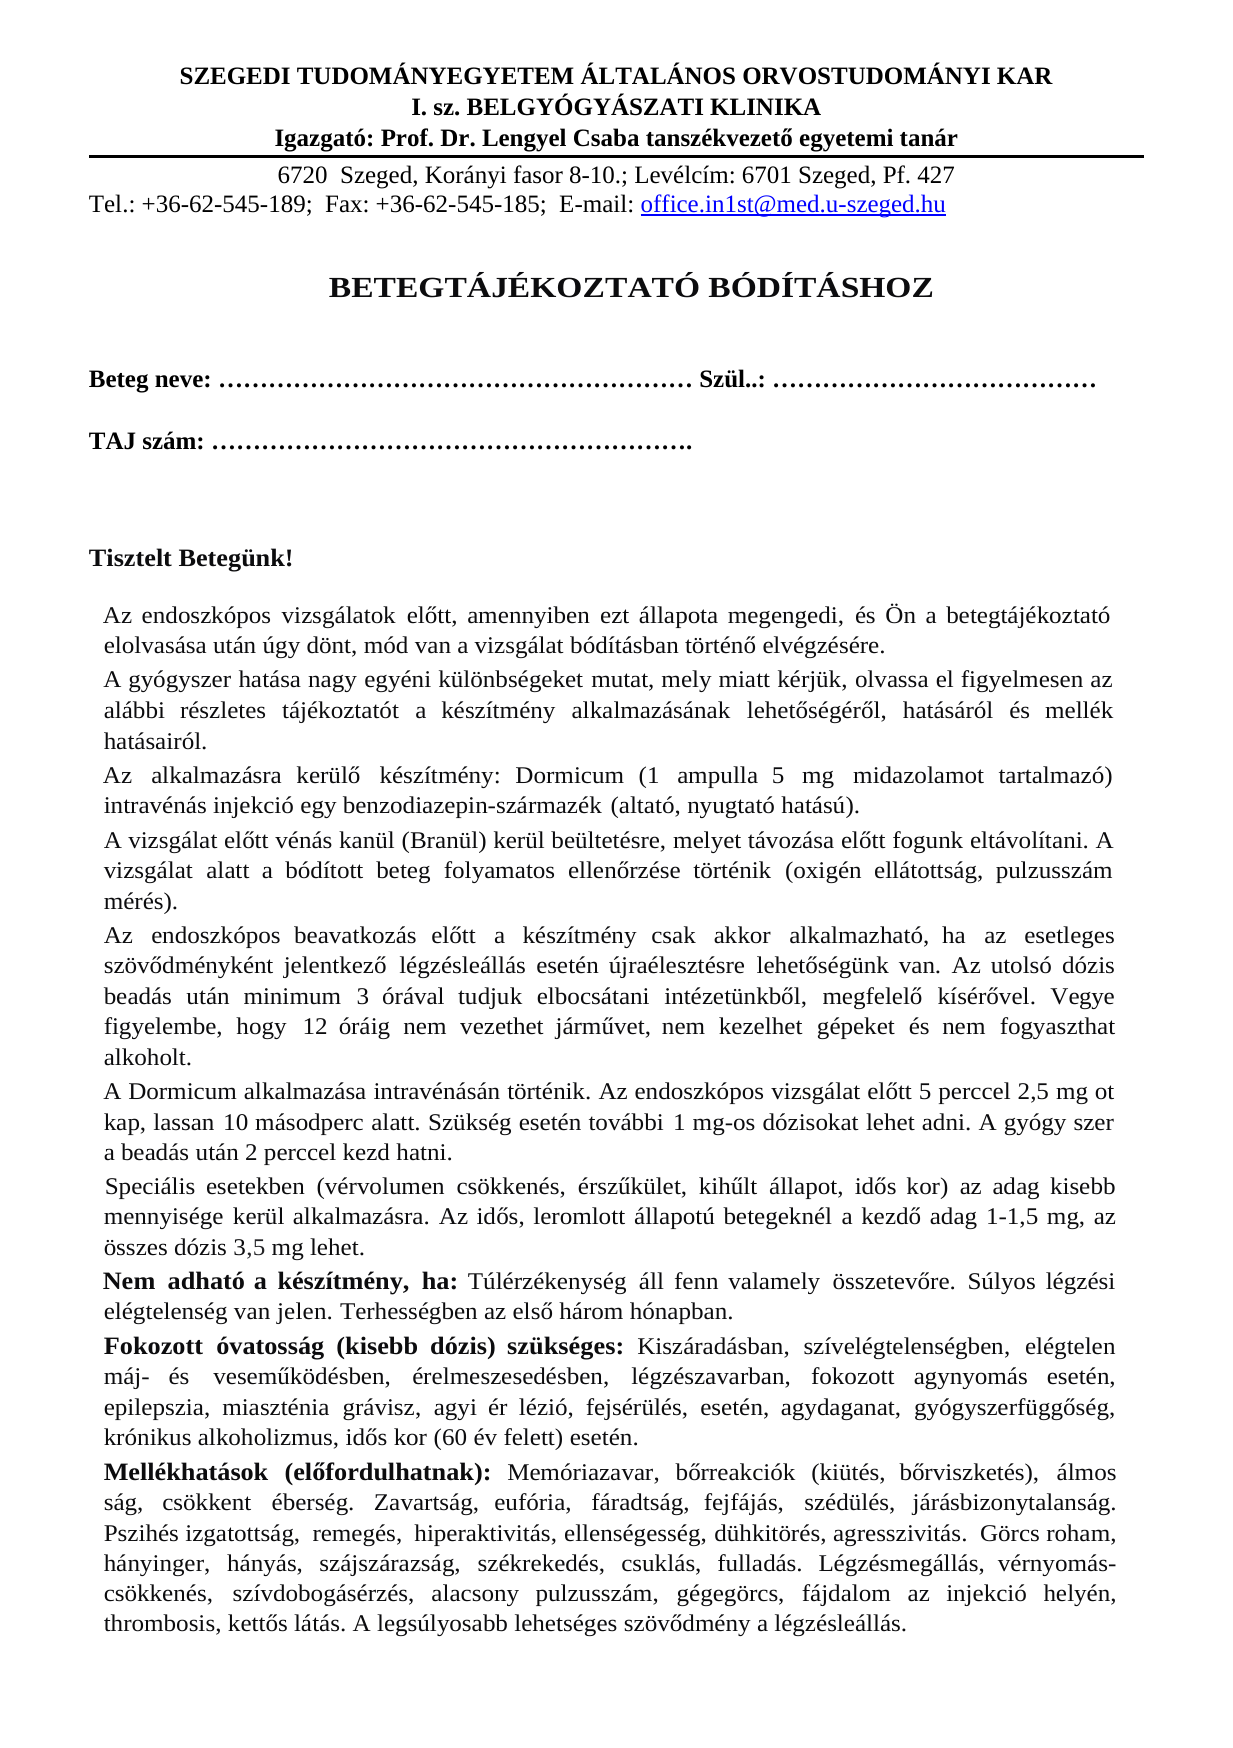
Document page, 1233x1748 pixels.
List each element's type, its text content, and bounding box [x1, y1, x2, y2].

text Az endoszkópos beavatkozás előtt a készítmény csak akkor alkalmazható, ha az esetleges szövődményként jelentkező légzésleállás esetén újraélesztésre lehetőségünk van. Az utolsó dózis beadás után minimum 3 órával tudjuk elbocsátani intézetünkből, megfelelő kísérővel. Vegye figyelembe, hogy 12 óráig nem vezethet járművet, nem kezelhet gépeket és nem fogyaszthat alkoholt. [103, 921, 1116, 1070]
text Beteg neve: ………………………………………………… Szül..: ………………………………… [89, 362, 1144, 393]
text I. sz. BELGYÓGYÁSZATI KLINIKA [89, 90, 1144, 122]
text Nem adható a készítmény, ha: Túlérzékenység áll fenn valamely összetevőre. Súlyos légzési elégtelenség van jelen. Terhességben az első három hónapban. [103, 1266, 1116, 1325]
text A gyógyszer hatása nagy egyéni különbségeket mutat, mely miatt kérjük, olvassa el figyelmesen az alábbi részletes tájékoztatót a készítmény alkalmazásának lehetőségéről, hatásáról és mellék­ hatásairól. [103, 665, 1113, 755]
text Mellékhatások (előfordulhatnak): Memóriazavar, bőrreakciók (kiütés, bőrviszketés), álmos­ ság, csökkent éberség. Zavartság, eufória, fáradtság, fejfájás, szédülés, járásbizonytalanság. Pszihés izgatottság, remegés, hiperaktivitás, ellenségesség, dühkitörés, agresszivitás. Görcs­ roham, hányinger, hányás, szájszárazság, székrekedés, csuklás, fulladás. Légzésmegállás, vérnyomás-csökkenés, szívdobogásérzés, alacsony pulzusszám, gégegörcs, fájdalom az injekció helyén, thrombosis, kettős látás. A legsúlyosabb lehetséges szövődmény a légzésleállás. [103, 1457, 1117, 1637]
text 6720 Szeged, Korányi fasor 8-10.; Levélcím: 6701 Szeged, Pf. 427 [89, 158, 1144, 189]
text SZEGEDI TUDOMÁNYEGYETEM ÁLTALÁNOS ORVOSTUDOMÁNYI KAR [89, 59, 1144, 90]
text Tel.: +36-62-545-189; Fax: +36-62-545-185; E-mail: office.in1st@med.u-szeged.hu [89, 189, 1144, 218]
text Fokozott óvatosság (kisebb dózis) szükséges: Kiszáradásban, szívelégtelenségben, elégtelen máj- és veseműködésben, érelmeszesedésben, légzészavarban, fokozott agynyomás esetén, epilepszia, miaszténia grávisz, agyi ér lézió, fejsérülés, esetén, agydaganat, gyógyszerfüggőség, krónikus alkoholizmus, idős kor (60 év felett) esetén. [103, 1331, 1116, 1451]
text TAJ szám: …………………………………………………. [89, 424, 1144, 456]
subtitle Tisztelt Betegünk! [89, 543, 1144, 571]
text Igazgató: Prof. Dr. Lengyel Csaba tanszékvezető egyetemi tanár [89, 122, 1144, 155]
text A vizsgálat előtt vénás kanül (Branül) kerül beültetésre, melyet távozása előtt fogunk eltávolítani. A vizsgálat alatt a bódított beteg folyamatos ellenőrzése történik (oxigén ellátottság, pulzusszám mérés). [103, 826, 1113, 915]
text Speciális esetekben (vérvolumen csökkenés, érszűkület, kihűlt állapot, idős kor) az adag kisebb mennyisége kerül alkalmazásra. Az idős, leromlott állapotú betegeknél a kezdő adag 1-1,5 mg, az összes dózis 3,5 mg lehet. [103, 1172, 1116, 1260]
text A Dormicum alkalmazása intravénásán történik. Az endoszkópos vizsgálat előtt 5 perccel 2,5 mg­ ot kap, lassan 10 másodperc alatt. Szükség esetén további 1 mg-os dózisokat lehet adni. A gyógy­ szer a beadás után 2 perccel kezd hatni. [103, 1077, 1115, 1166]
text BETEGTÁJÉKOZTATÓ BÓDÍTÁSHOZ [119, 271, 1144, 304]
text Az endoszkópos vizsgálatok előtt, amennyiben ezt állapota megengedi, és Ön a betegtájékoztató elolvasása után úgy dönt, mód van a vizsgálat bódításban történő elvégzésére. [103, 601, 1111, 658]
text Az alkalmazásra kerülő készítmény: Dormicum (1 ampulla 5 mg midazolamot tartalmazó) intravénás injekció egy benzodiazepin-származék (altató, nyugtató hatású). [103, 761, 1113, 819]
